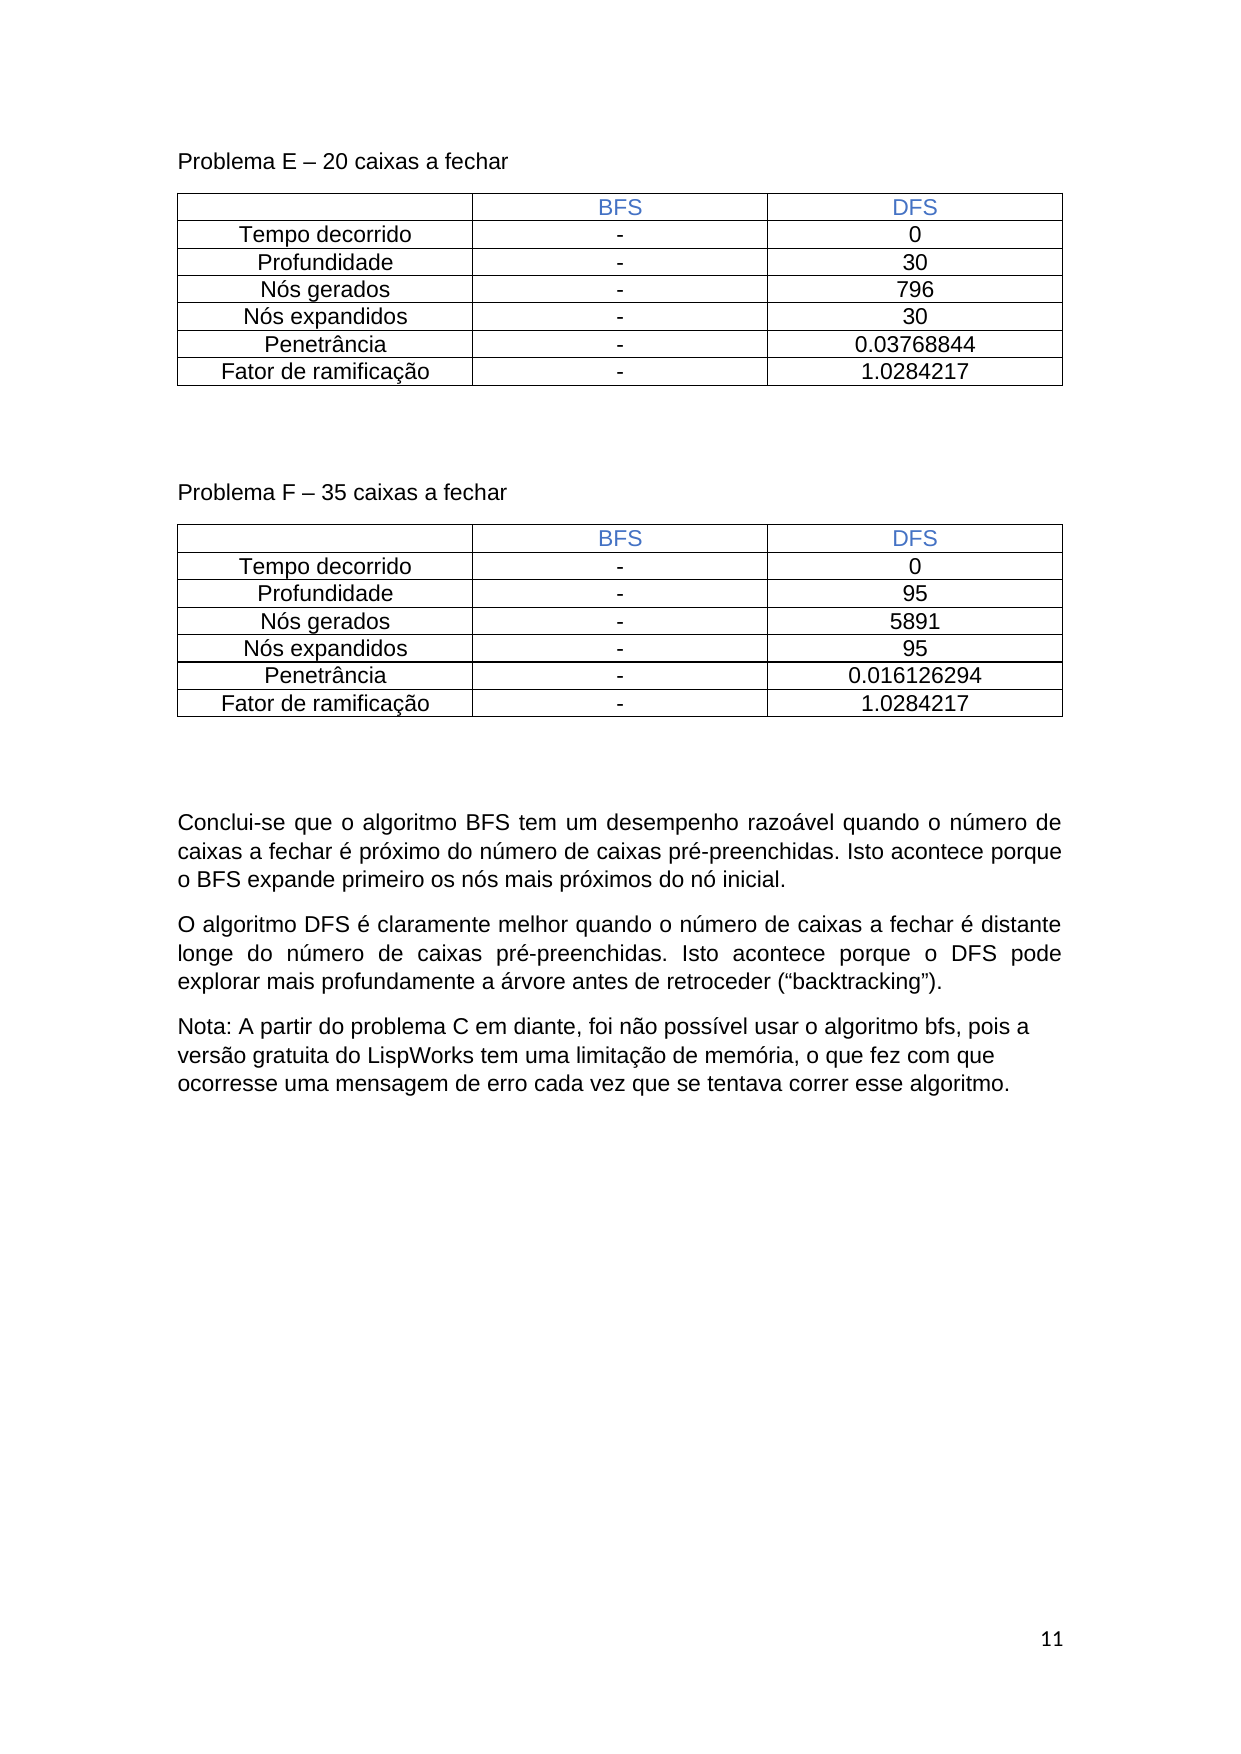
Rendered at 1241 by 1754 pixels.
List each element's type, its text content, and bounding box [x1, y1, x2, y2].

table_header BFS [473, 194, 767, 220]
table_cell Fator de ramificação [178, 690, 472, 716]
table_cell - [473, 249, 767, 275]
table_cell 95 [768, 635, 1062, 661]
table_cell - [473, 663, 767, 689]
table_cell 5891 [768, 608, 1062, 634]
table_header [178, 194, 472, 220]
table_cell - [473, 221, 767, 247]
table_cell Penetrância [178, 331, 472, 357]
table_cell - [473, 553, 767, 579]
table_cell - [473, 580, 767, 607]
table_cell 30 [768, 249, 1062, 275]
table_cell 95 [768, 580, 1062, 607]
table_cell Tempo decorrido [178, 221, 472, 247]
table_cell - [473, 276, 767, 302]
table_cell - [473, 358, 767, 384]
table_header DFS [768, 525, 1062, 552]
text Problema E – 20 caixas a fechar [177, 148, 1063, 174]
table_cell - [473, 303, 767, 330]
text Problema F – 35 caixas a fechar [177, 479, 1063, 506]
table_cell - [473, 635, 767, 661]
table_cell Penetrância [178, 663, 472, 689]
table_cell Profundidade [178, 249, 472, 275]
table_cell Fator de ramificação [178, 358, 472, 384]
table_cell - [473, 690, 767, 716]
table_header [178, 525, 472, 552]
text O algoritmo DFS é claramente melhor quando o número de caixas a fechar é distante longe do número de caixas pré-preenchidas. Isto acontece porque o DFS pode explorar mais profundamente a árvore antes de retroceder (“backtracking”). [177, 911, 1063, 994]
table_header BFS [473, 525, 767, 552]
table_cell 1.0284217 [768, 690, 1062, 716]
table_header DFS [768, 194, 1062, 220]
table_cell - [473, 608, 767, 634]
table_cell 0 [768, 553, 1062, 579]
table_cell Profundidade [178, 580, 472, 607]
table_cell 30 [768, 303, 1062, 330]
table_cell 0.016126294 [768, 663, 1062, 689]
table_cell 1.0284217 [768, 358, 1062, 384]
table_cell Nós expandidos [178, 635, 472, 661]
table_cell - [473, 331, 767, 357]
table_cell Nós gerados [178, 276, 472, 302]
table_cell 0.03768844 [768, 331, 1062, 357]
text Nota: A partir do problema C em diante, foi não possível usar o algoritmo bfs, pois a versão gratuita do LispWorks tem uma limitação de memória, o que fez com que ocorresse uma mensagem de erro cada vez que se tentava correr esse algoritmo. [177, 1013, 1063, 1096]
table_cell Nós gerados [178, 608, 472, 634]
text Conclui-se que o algoritmo BFS tem um desempenho razoável quando o número de caixas a fechar é próximo do número de caixas pré-preenchidas. Isto acontece porque o BFS expande primeiro os nós mais próximos do nó inicial. [177, 809, 1063, 892]
table_cell Tempo decorrido [178, 553, 472, 579]
table_cell 796 [768, 276, 1062, 302]
table_cell Nós expandidos [178, 303, 472, 330]
table_cell 0 [768, 221, 1062, 247]
